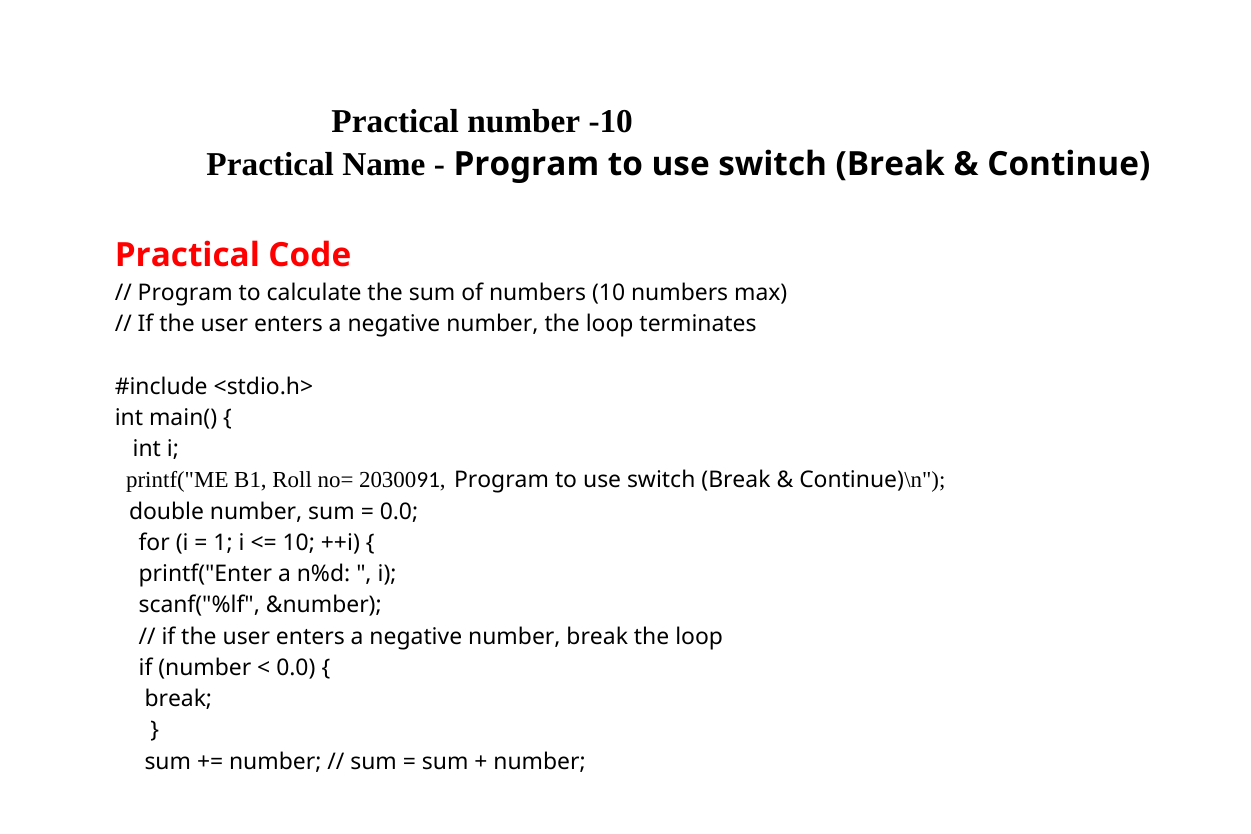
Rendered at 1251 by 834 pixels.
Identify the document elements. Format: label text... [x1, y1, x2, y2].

text break; [114, 682, 1210, 713]
text for (i = 1; i <= 10; ++i) { [114, 526, 1210, 557]
text printf("ME B1, Roll no= 2030091, Program to use switch (Break & Continue)\n"); [114, 463, 1210, 495]
text if (number < 0.0) { [114, 651, 1210, 682]
text Practical Code [114, 231, 1210, 276]
text double number, sum = 0.0; [39, 495, 1210, 526]
text // Program to calculate the sum of numbers (10 numbers max) [114, 276, 1210, 307]
text } [114, 713, 1210, 745]
text // If the user enters a negative number, the loop terminates [114, 307, 1210, 338]
text Practical number -10 [39, 101, 1210, 140]
text int main() { [114, 401, 1210, 432]
text scanf("%lf", &number); [114, 588, 1210, 620]
text // if the user enters a negative number, break the loop [114, 620, 1210, 651]
text int i; [114, 432, 1210, 463]
text Practical Name - Program to use switch (Break & Continue) [114, 140, 1210, 185]
text printf("Enter a n%d: ", i); [114, 557, 1210, 588]
text sum += number; // sum = sum + number; [114, 745, 1210, 776]
text #include <stdio.h> [114, 370, 1210, 401]
